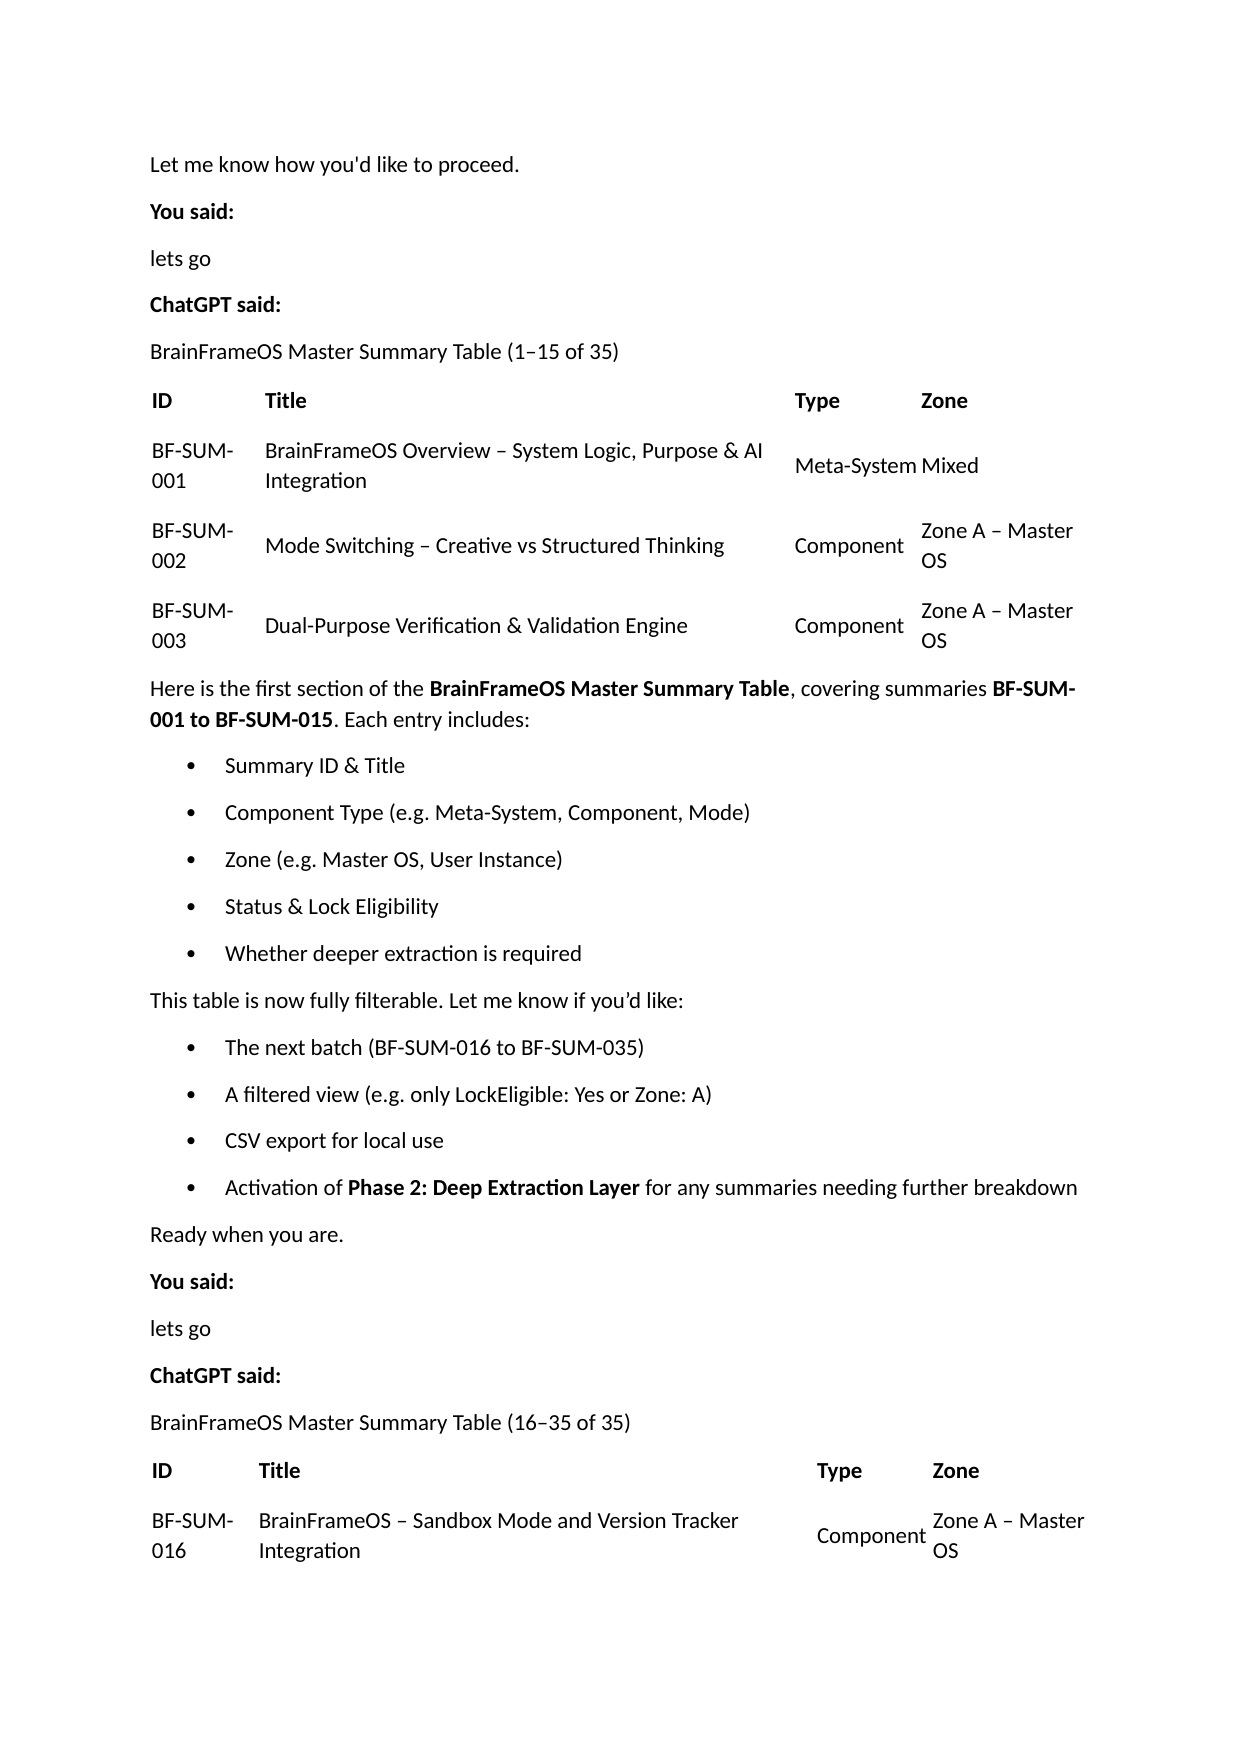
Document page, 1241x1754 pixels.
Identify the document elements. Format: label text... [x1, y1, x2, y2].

text Here is the first section of the BrainFrameOS Master Summary Table, covering summaries BF-SUM-001 to BF-SUM-015. Each entry includes: [150, 674, 1090, 733]
table_cell Component [793, 514, 919, 594]
list Whether deeper extraction is required [187, 939, 1090, 967]
list Zone (e.g. Master OS, User Instance) [187, 845, 1090, 873]
table_header Type [793, 384, 919, 434]
text This table is now fully filterable. Let me know if you’d like: [150, 986, 1090, 1014]
table_cell Component [793, 595, 919, 674]
text You said: [150, 1267, 1090, 1295]
table_cell BrainFrameOS Overview – System Logic, Purpose & AI Integration [263, 434, 793, 514]
table_cell Meta-System [793, 434, 919, 514]
table_cell Mode Switching – Creative vs Structured Thinking [263, 514, 793, 594]
text BrainFrameOS Master Summary Table (1–15 of 35) [150, 337, 1090, 366]
table_cell BF-SUM-003 [150, 595, 263, 674]
table_cell Zone A – Master OS [920, 595, 1090, 674]
text Let me know how you'd like to proceed. [150, 150, 1090, 178]
table_header Title [263, 384, 793, 434]
text You said: [150, 197, 1090, 225]
table_cell BF-SUM-001 [150, 434, 263, 514]
table_header ID [150, 1455, 257, 1505]
list A filtered view (e.g. only LockEligible: Yes or Zone: A) [187, 1080, 1090, 1108]
table_cell Zone A – Master OS [920, 514, 1090, 594]
list Activation of Phase 2: Deep Extraction Layer for any summaries needing further breakdown [187, 1173, 1090, 1202]
table_cell BF-SUM-016 [150, 1505, 257, 1585]
text ChatGPT said: [150, 291, 1090, 319]
list The next batch (BF-SUM-016 to BF-SUM-035) [187, 1033, 1090, 1061]
list Status & Lock Eligibility [187, 892, 1090, 920]
table_cell Dual-Purpose Verification & Validation Engine [263, 595, 793, 674]
table_header Zone [920, 384, 1090, 434]
table_cell Zone A – Master OS [931, 1505, 1090, 1585]
table_cell BrainFrameOS – Sandbox Mode and Version Tracker Integration [257, 1505, 815, 1585]
text BrainFrameOS Master Summary Table (16–35 of 35) [150, 1408, 1090, 1436]
text Ready when you are. ​​ [150, 1220, 1090, 1248]
table_cell Component [815, 1505, 931, 1585]
text ChatGPT said: [150, 1361, 1090, 1389]
table_cell Mixed [920, 434, 1090, 514]
table_header Zone [931, 1455, 1090, 1505]
list Summary ID & Title [187, 752, 1090, 780]
text lets go [150, 244, 1090, 272]
table_cell BF-SUM-002 [150, 514, 263, 594]
list Component Type (e.g. Meta-System, Component, Mode) [187, 798, 1090, 827]
text lets go [150, 1314, 1090, 1342]
table_header ID [150, 384, 263, 434]
table_header Title [257, 1455, 815, 1505]
list CSV export for local use [187, 1127, 1090, 1155]
table_header Type [815, 1455, 931, 1505]
